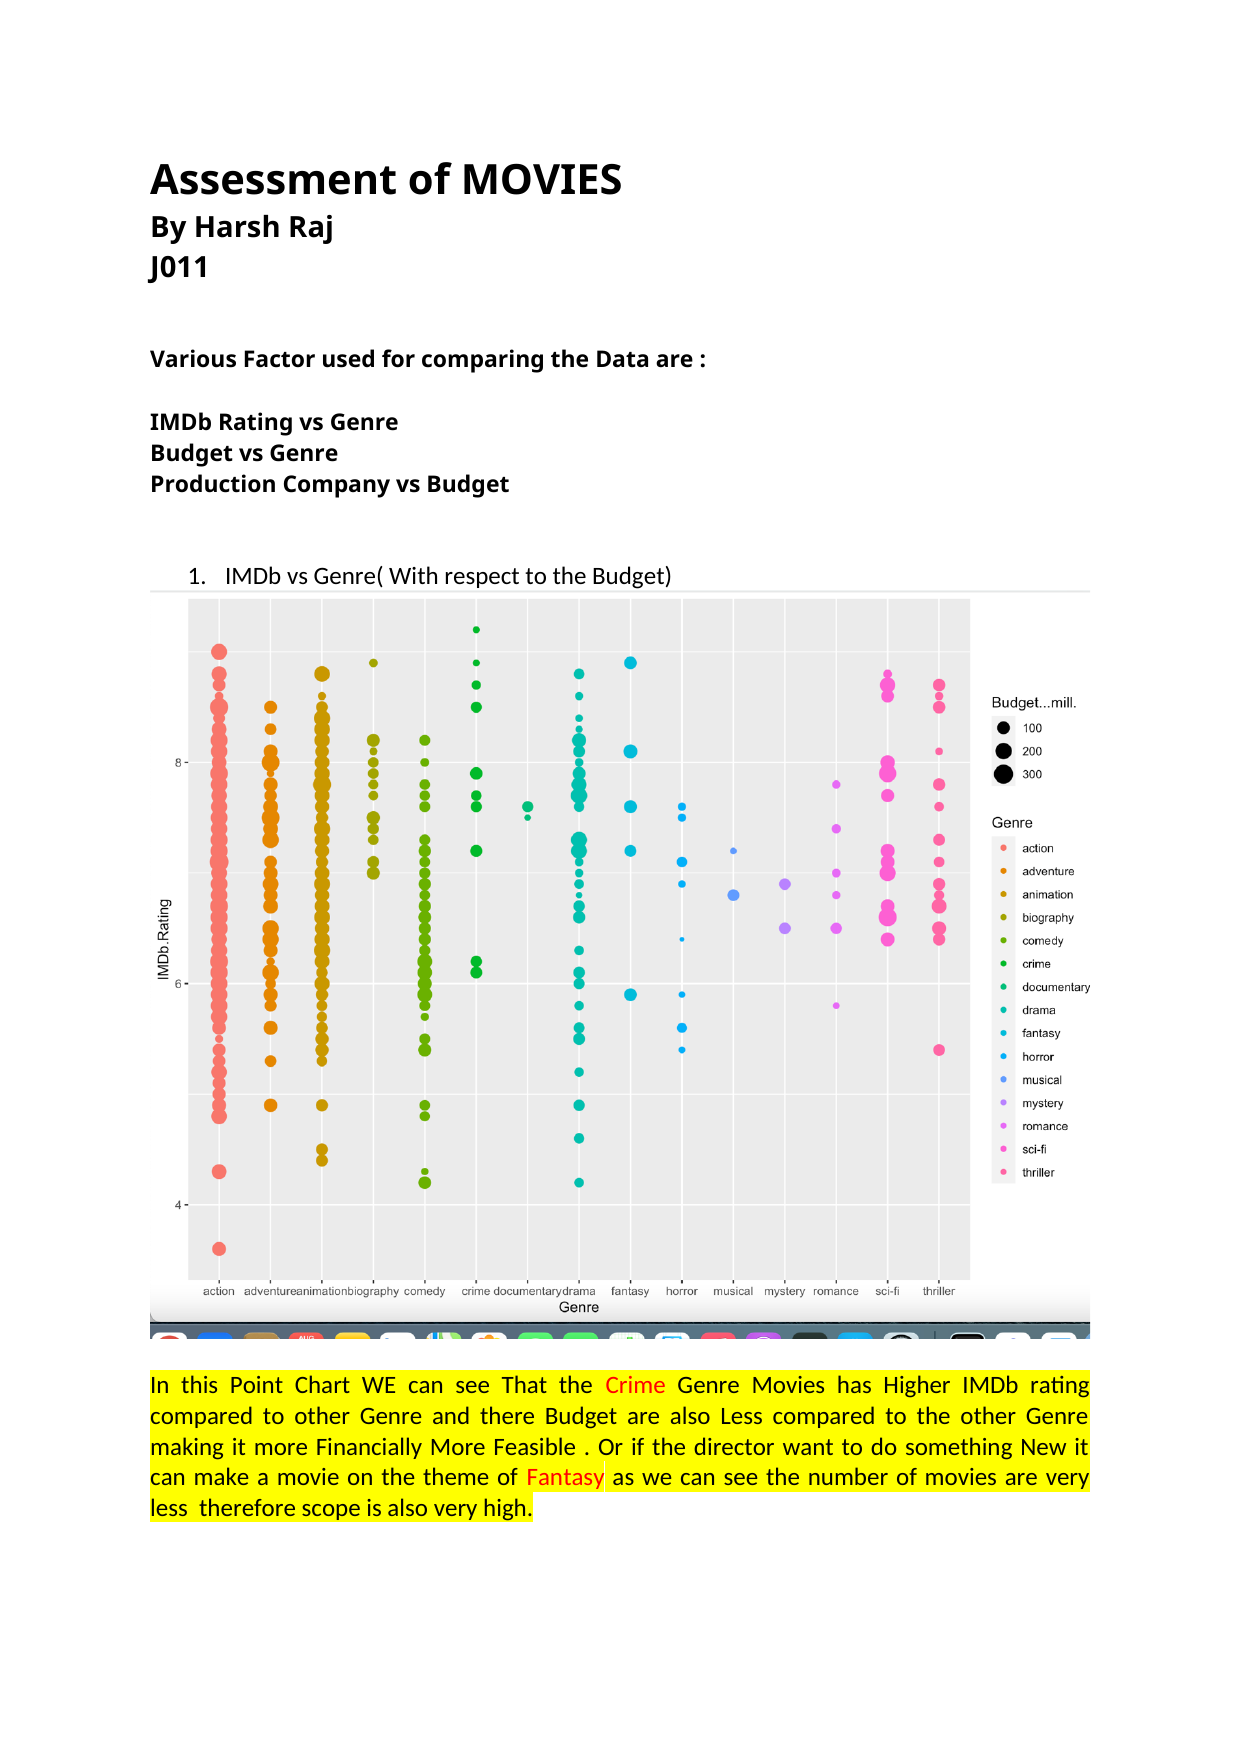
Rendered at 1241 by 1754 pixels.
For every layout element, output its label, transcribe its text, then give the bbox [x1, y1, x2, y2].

picture [150, 590, 1091, 1339]
text In this Point Chart WE can see That the Crime Genre Movies has Higher IMDb rating compared to other Genre and there Budget are also Less compared to the other Genre making it more Financially More Feasible . Or if the director want to do something New it can make a movie on the theme of Fantasy as we can see the number of movies are very less therefore scope is also very high. [533, 1461, 1090, 1522]
text Various Factor used for comparing the Data are : [150, 343, 1090, 374]
text Production Company vs Budget [150, 468, 1090, 499]
text Budget vs Genre [150, 437, 1090, 468]
text By Harsh Raj [150, 207, 1090, 246]
text J011 [150, 246, 1090, 286]
list IMDb vs Genre( With respect to the Budget) [187, 560, 1090, 590]
text Assessment of MOVIES [150, 150, 1090, 207]
text IMDb Rating vs Genre [150, 405, 1090, 437]
